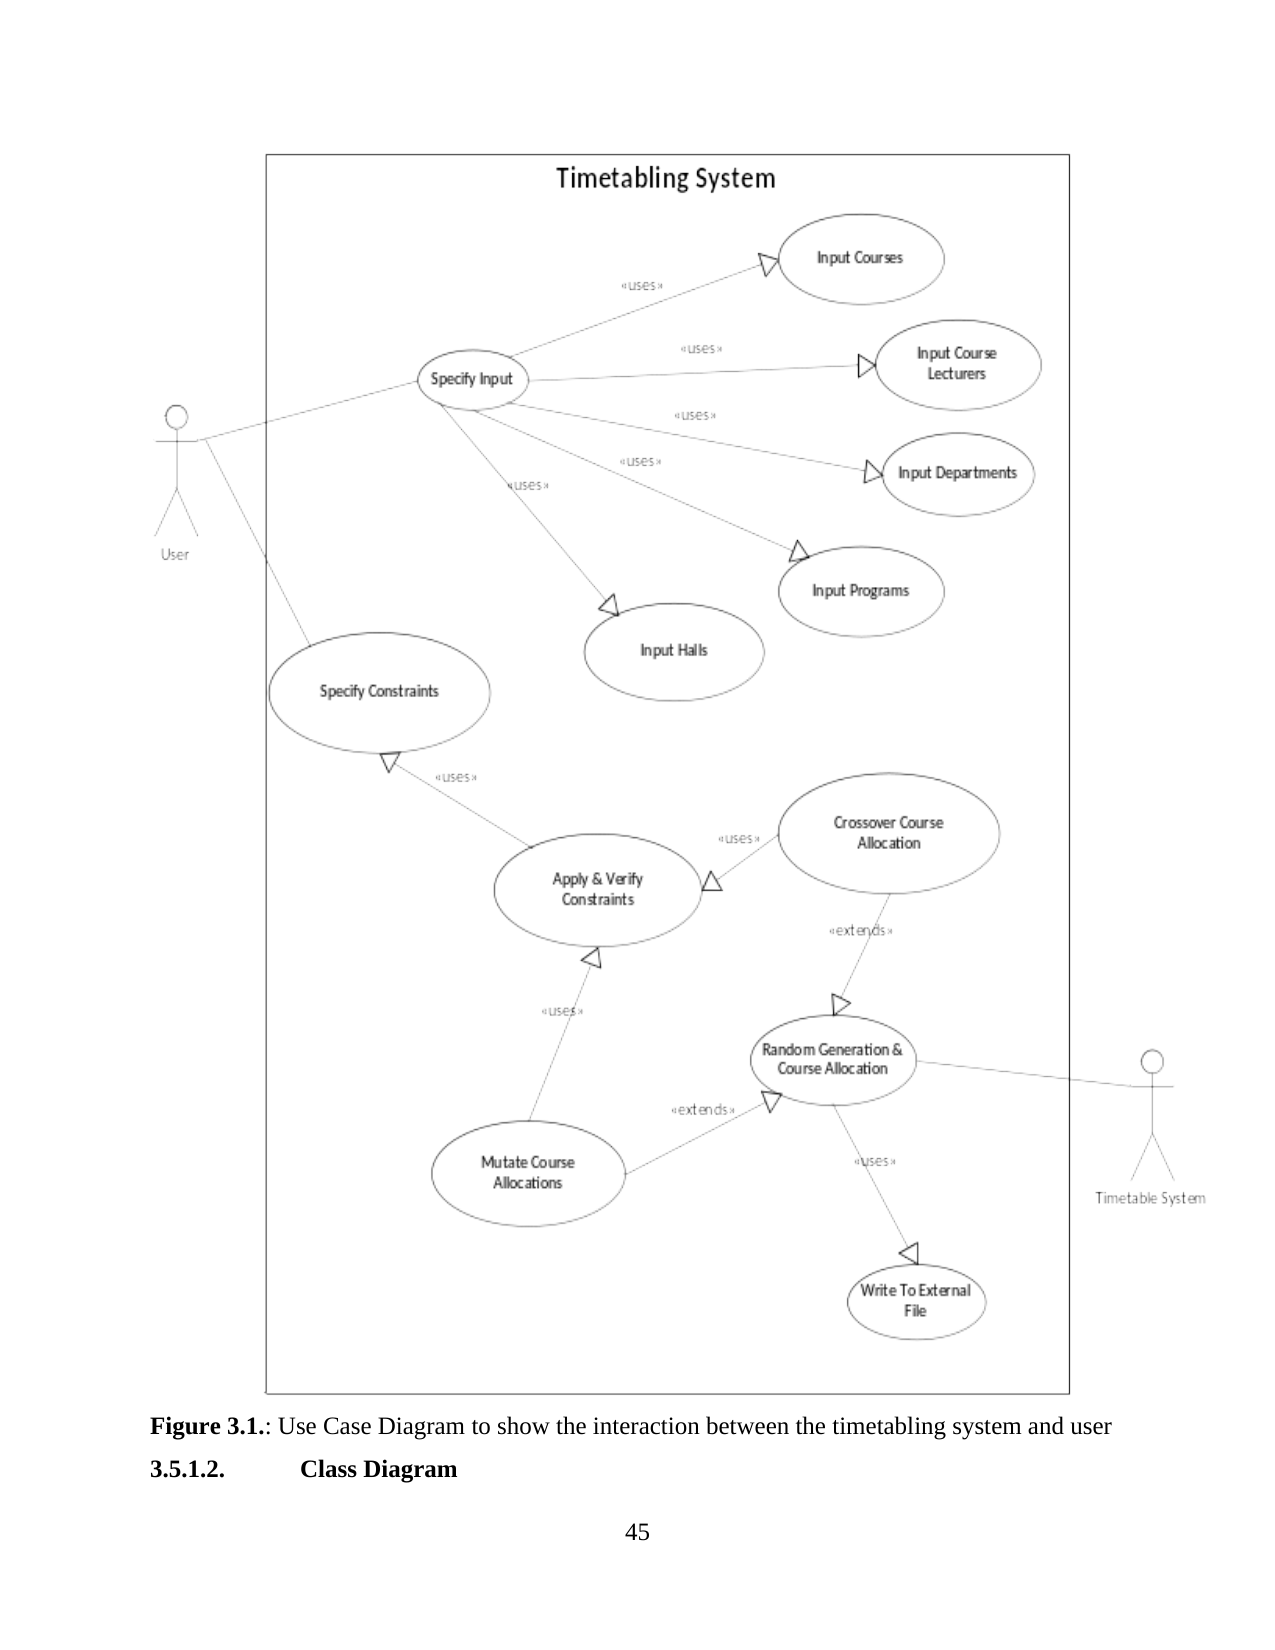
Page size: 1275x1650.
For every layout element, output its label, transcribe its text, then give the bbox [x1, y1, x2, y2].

text 3.5.1.2. Class Diagram [150, 1454, 1125, 1483]
text Figure 3.1.: Use Case Diagram to show the interaction between the timetabling system and user [150, 150, 1125, 1440]
